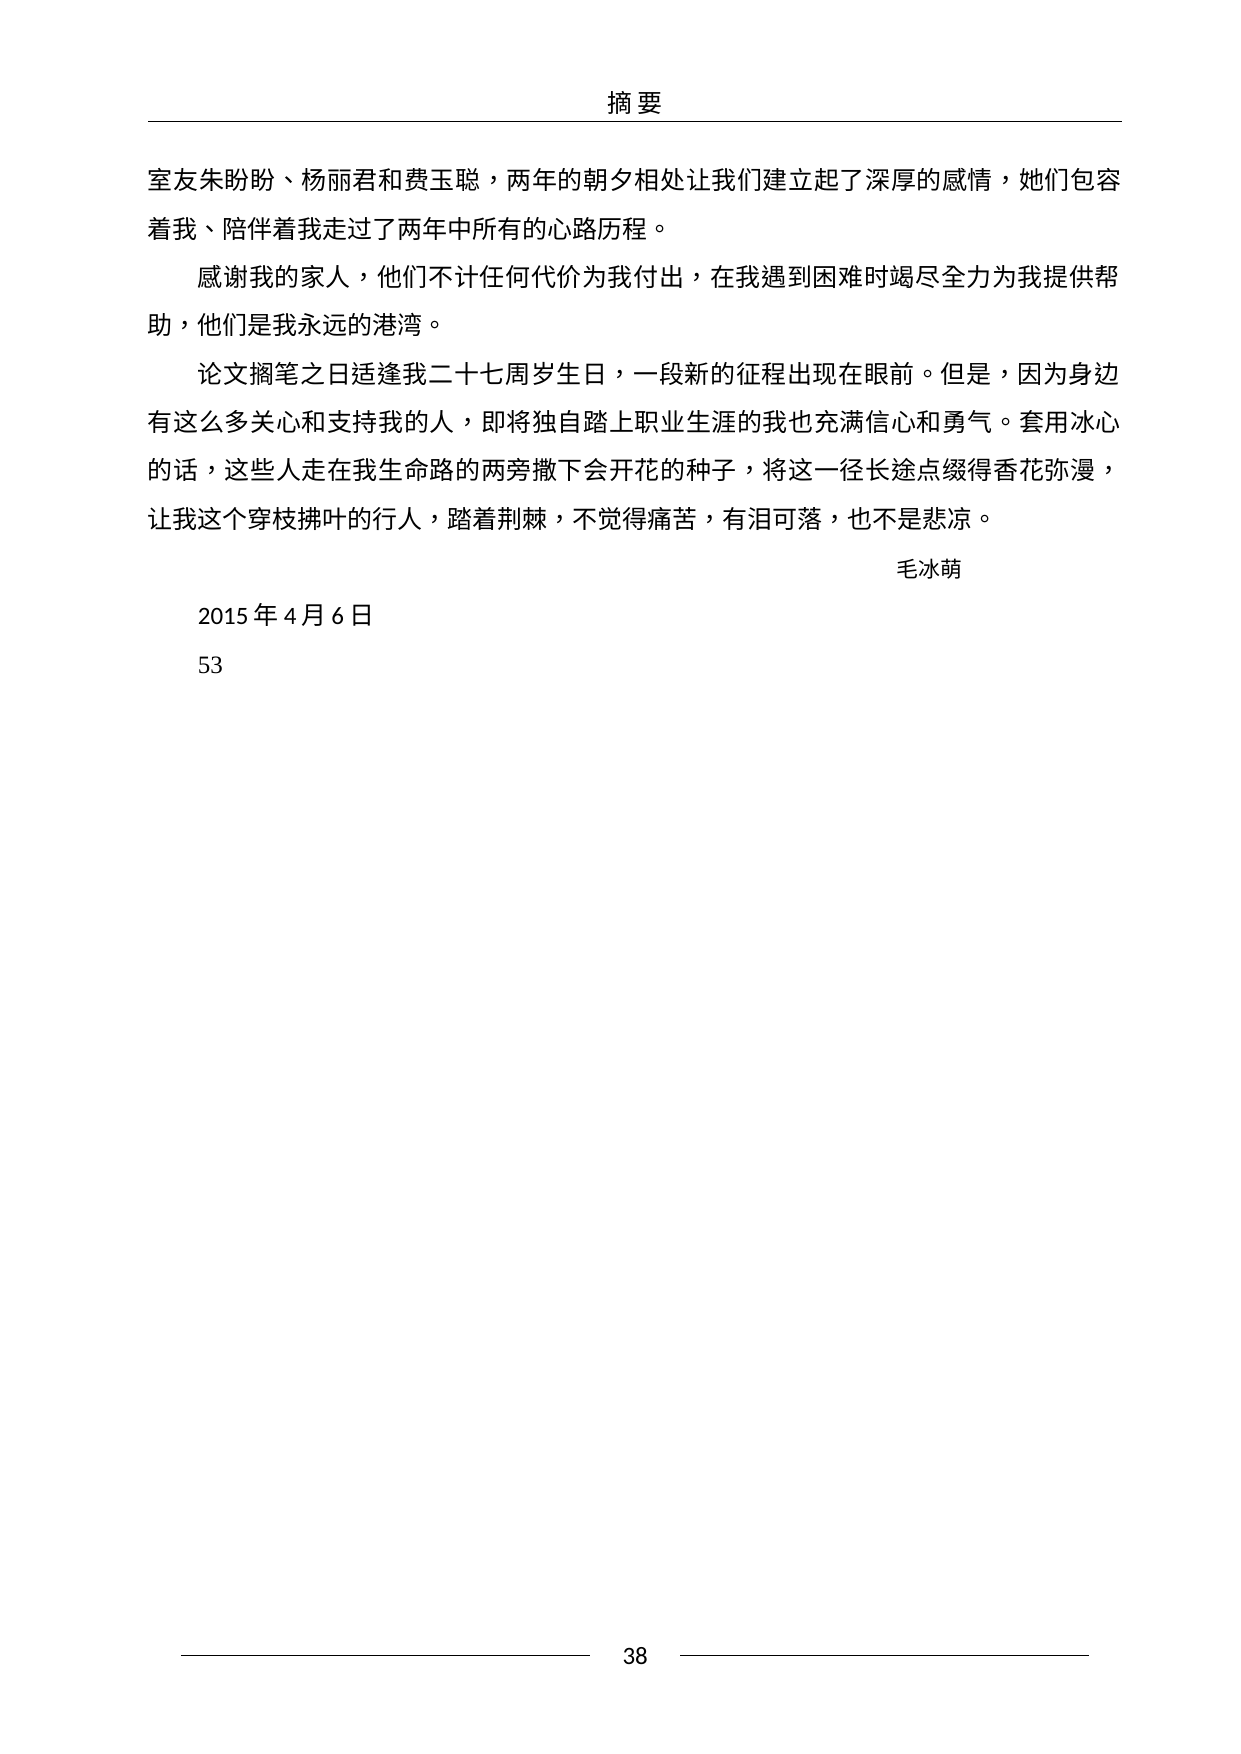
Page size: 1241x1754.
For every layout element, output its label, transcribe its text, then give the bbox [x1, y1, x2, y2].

text 感谢我的家人，他们不计任何代价为我付出，在我遇到困难时竭尽全力为我提供帮助，他们是我永远的港湾。 [148, 244, 1122, 341]
text 53 [148, 631, 1122, 679]
text 2015年4月6 日 [148, 583, 1122, 631]
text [148, 148, 1122, 244]
text 毛冰萌 [148, 534, 962, 583]
text 论文搁笔之日适逢我二十七周岁生日，一段新的征程出现在眼前。但是，因为身边有这么多关心和支持我的人，即将独自踏上职业生涯的我也充满信心和勇气。套用冰心的话，这些人走在我生命路的两旁撒下会开花的种子，将这一径长途点缀得香花弥漫，让我这个穿枝拂叶的行人，踏着荆棘，不觉得痛苦，有泪可落，也不是悲凉。 [148, 341, 1122, 534]
